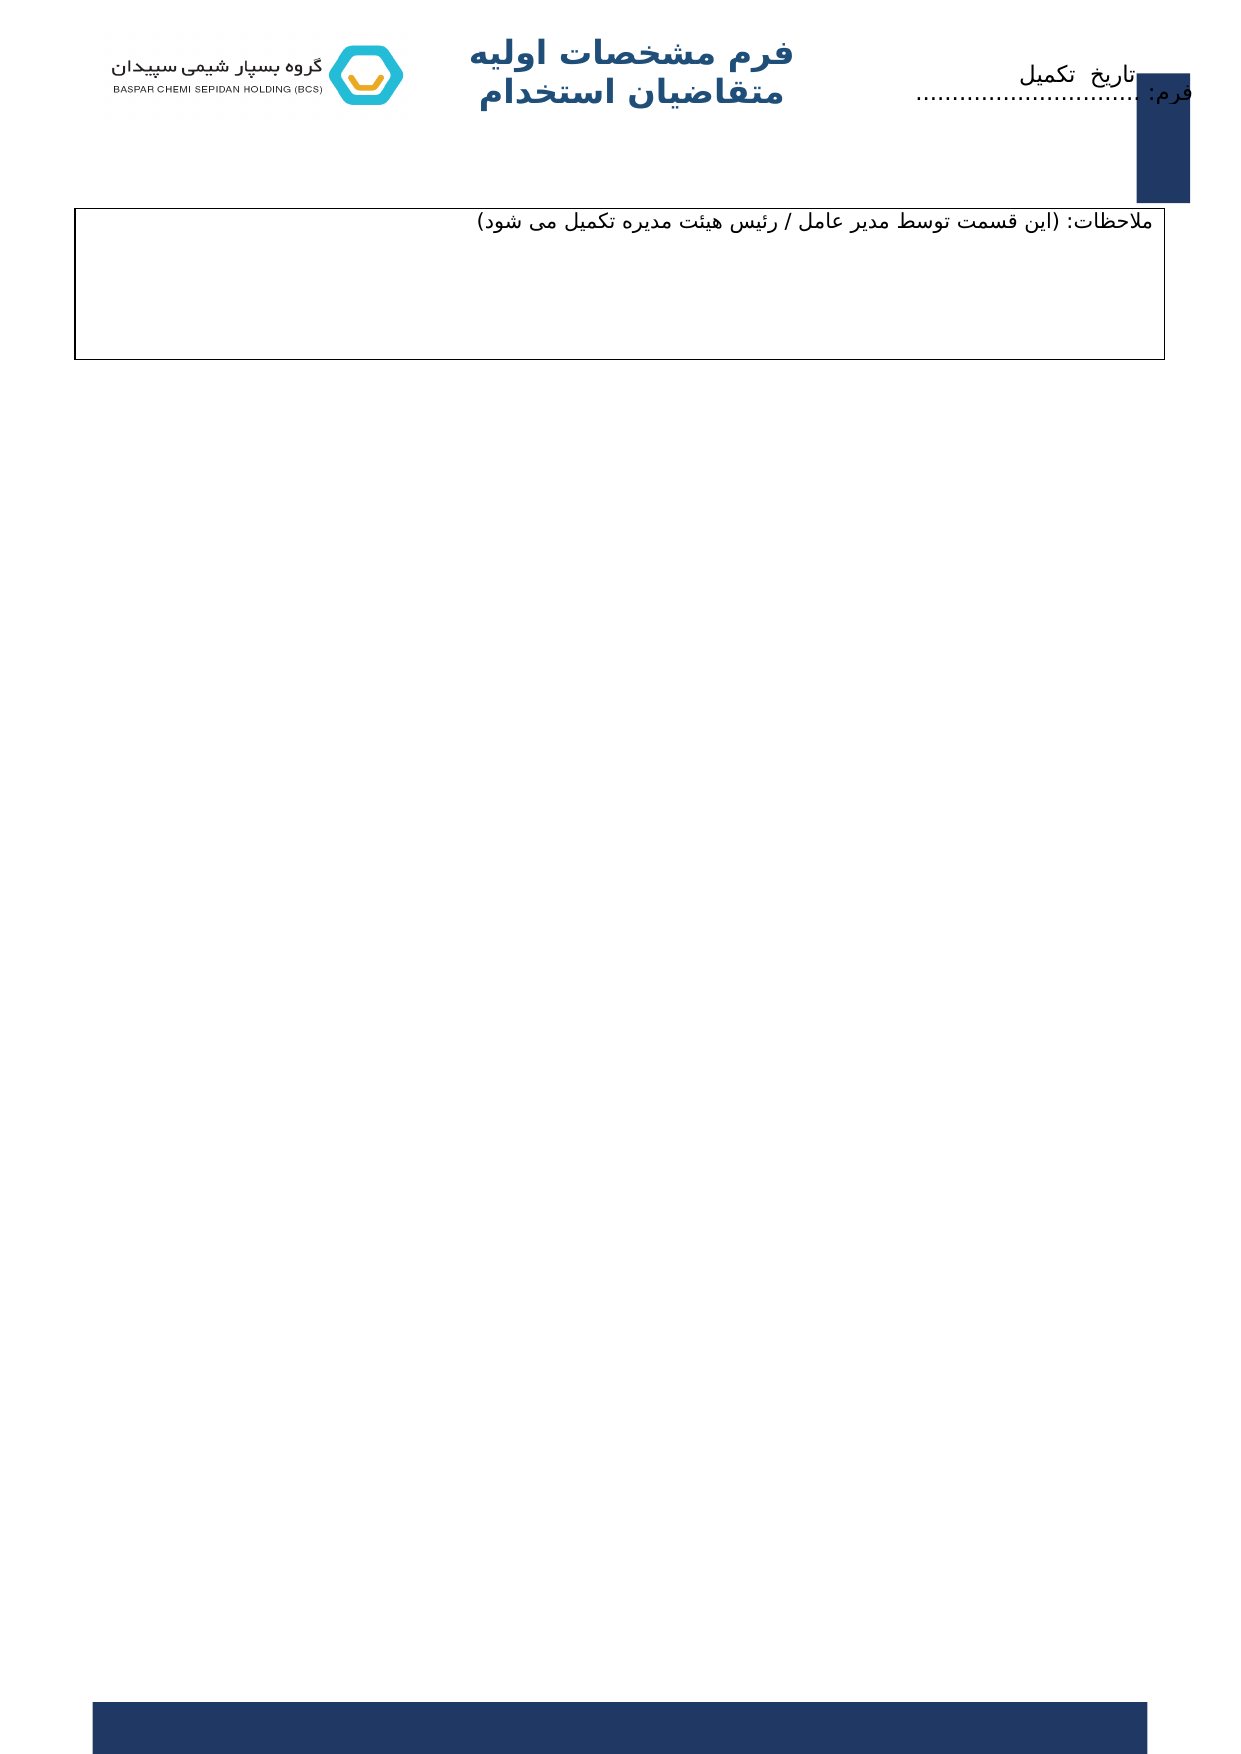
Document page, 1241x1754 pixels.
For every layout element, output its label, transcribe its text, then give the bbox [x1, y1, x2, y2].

table_cell ملاحظات: (این قسمت توسط مدیر عامل / رئیس هیئت مدیره تکمیل می شود) [76, 209, 1164, 359]
picture [84, 24, 420, 126]
table_cell [75, 360, 1165, 365]
